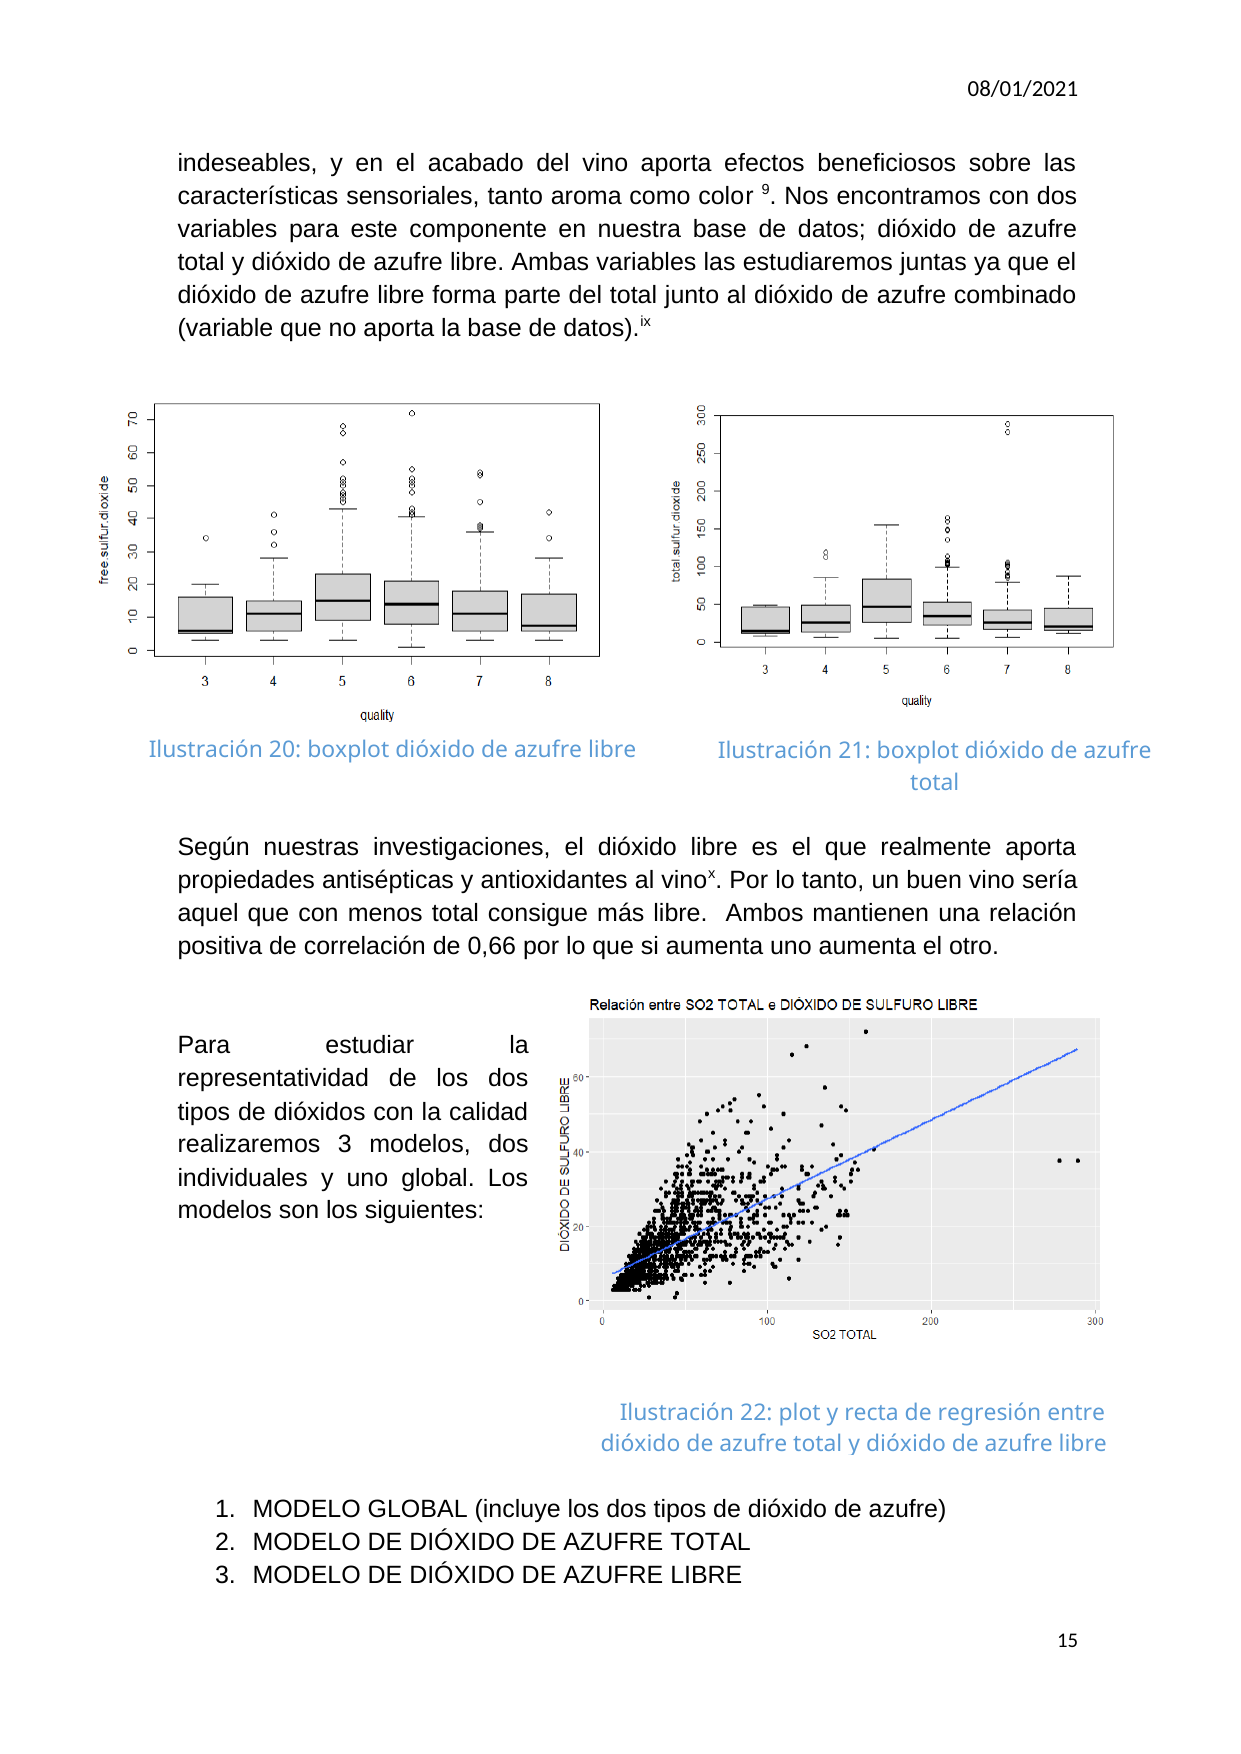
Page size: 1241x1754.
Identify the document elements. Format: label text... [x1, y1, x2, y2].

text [177, 176, 1078, 341]
list MODELO DE DIÓXIDO DE AZUFRE LIBRE [215, 1560, 1078, 1588]
list MODELO DE DIÓXIDO DE AZUFRE TOTAL [215, 1527, 1078, 1555]
picture [547, 993, 1159, 1350]
text Según nuestras investigaciones, el dióxido libre es el que realmente aporta propiedades antisépticas y antioxidantes al vino. Por lo tanto, un buen vino sería aquel que con menos total consigue más libre. Ambos mantienen una relación positiva de correlación de 0,66 por lo que si aumenta uno aumenta el otro. [177, 832, 1078, 960]
list MODELO GLOBAL (incluye los dos tipos de dióxido de azufre) [215, 1494, 1078, 1522]
picture [87, 380, 648, 733]
picture [661, 395, 1157, 724]
text Para estudiar la representatividad de los dos tipos de dióxidos con la calidad realizaremos 3 modelos, dos individuales y uno global. Los modelos son los siguientes: [177, 1030, 547, 1224]
